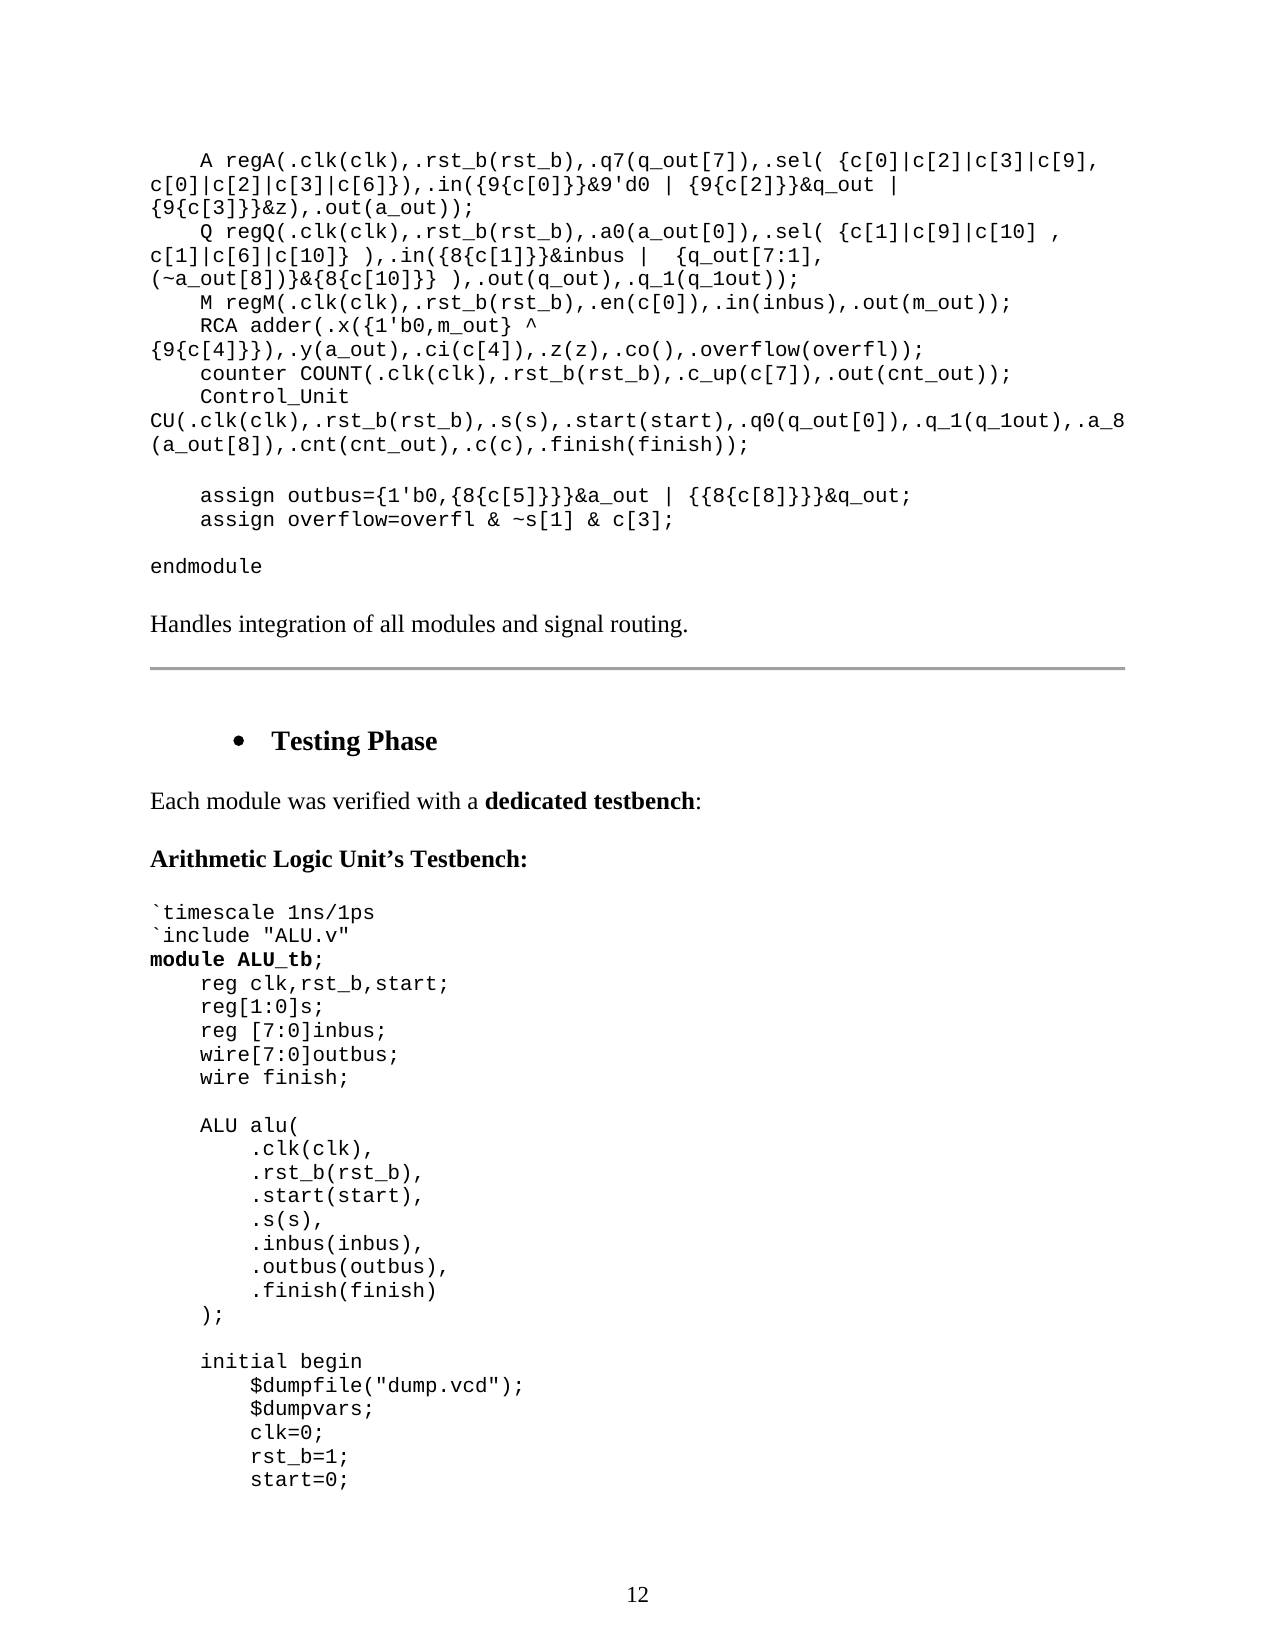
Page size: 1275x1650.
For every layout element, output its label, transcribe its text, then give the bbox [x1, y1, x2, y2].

text .rst_b(rst_b), [150, 1162, 1125, 1186]
text module ALU_tb; [150, 949, 1125, 973]
text Each module was verified with a dedicated testbench: [150, 786, 1125, 815]
text Q regQ(.clk(clk),.rst_b(rst_b),.a0(a_out[0]),.sel( {c[1]|c[9]|c[10] , c[1]|c[6]|c[10]} ),.in({8{c[1]}}&inbus | {q_out[7:1],(~a_out[8])}&{8{c[10]}} ),.out(q_out),.q_1(q_1out)); [150, 221, 1125, 292]
text .finish(finish) [150, 1280, 1125, 1304]
text `timescale 1ns/1ps [150, 902, 1125, 925]
text endmodule [150, 556, 1125, 580]
text A regA(.clk(clk),.rst_b(rst_b),.q7(q_out[7]),.sel( {c[0]|c[2]|c[3]|c[9], c[0]|c[2]|c[3]|c[6]}),.in({9{c[0]}}&9'd0 | {9{c[2]}}&q_out | {9{c[3]}}&z),.out(a_out)); [150, 150, 1125, 221]
text assign overflow=overfl & ~s[1] & c[3]; [150, 509, 1125, 533]
text wire finish; [150, 1067, 1125, 1091]
text assign outbus={1'b0,{8{c[5]}}}&a_out | {{8{c[8]}}}&q_out; [150, 485, 1125, 509]
text wire[7:0]outbus; [150, 1044, 1125, 1067]
text counter COUNT(.clk(clk),.rst_b(rst_b),.c_up(c[7]),.out(cnt_out)); [150, 363, 1125, 386]
text .inbus(inbus), [150, 1233, 1125, 1256]
text $dumpfile("dump.vcd"); [150, 1375, 1125, 1398]
text start=0; [150, 1469, 1125, 1493]
text Arithmetic Logic Unit’s Testbench: [150, 844, 1125, 873]
text RCA adder(.x({1'b0,m_out} ^ {9{c[4]}}),.y(a_out),.ci(c[4]),.z(z),.co(),.overflow(overfl)); [150, 316, 1125, 363]
text Control_Unit CU(.clk(clk),.rst_b(rst_b),.s(s),.start(start),.q0(q_out[0]),.q_1(q_1out),.a_8(a_out[8]),.cnt(cnt_out),.c(c),.finish(finish)); [150, 386, 1125, 457]
text reg[1:0]s; [150, 996, 1125, 1020]
text .start(start), [150, 1186, 1125, 1209]
text initial begin [150, 1351, 1125, 1375]
text $dumpvars; [150, 1398, 1125, 1422]
text .s(s), [150, 1209, 1125, 1233]
text ALU alu( [150, 1114, 1125, 1138]
text .clk(clk), [150, 1138, 1125, 1162]
text clk=0; [150, 1422, 1125, 1446]
list Testing Phase [234, 724, 1125, 757]
text reg [7:0]inbus; [150, 1020, 1125, 1044]
text M regM(.clk(clk),.rst_b(rst_b),.en(c[0]),.in(inbus),.out(m_out)); [150, 292, 1125, 316]
text `include "ALU.v" [150, 925, 1125, 949]
text ); [150, 1304, 1125, 1327]
text rst_b=1; [150, 1446, 1125, 1469]
text .outbus(outbus), [150, 1256, 1125, 1280]
text Handles integration of all modules and signal routing. [150, 609, 1125, 638]
text reg clk,rst_b,start; [150, 973, 1125, 996]
